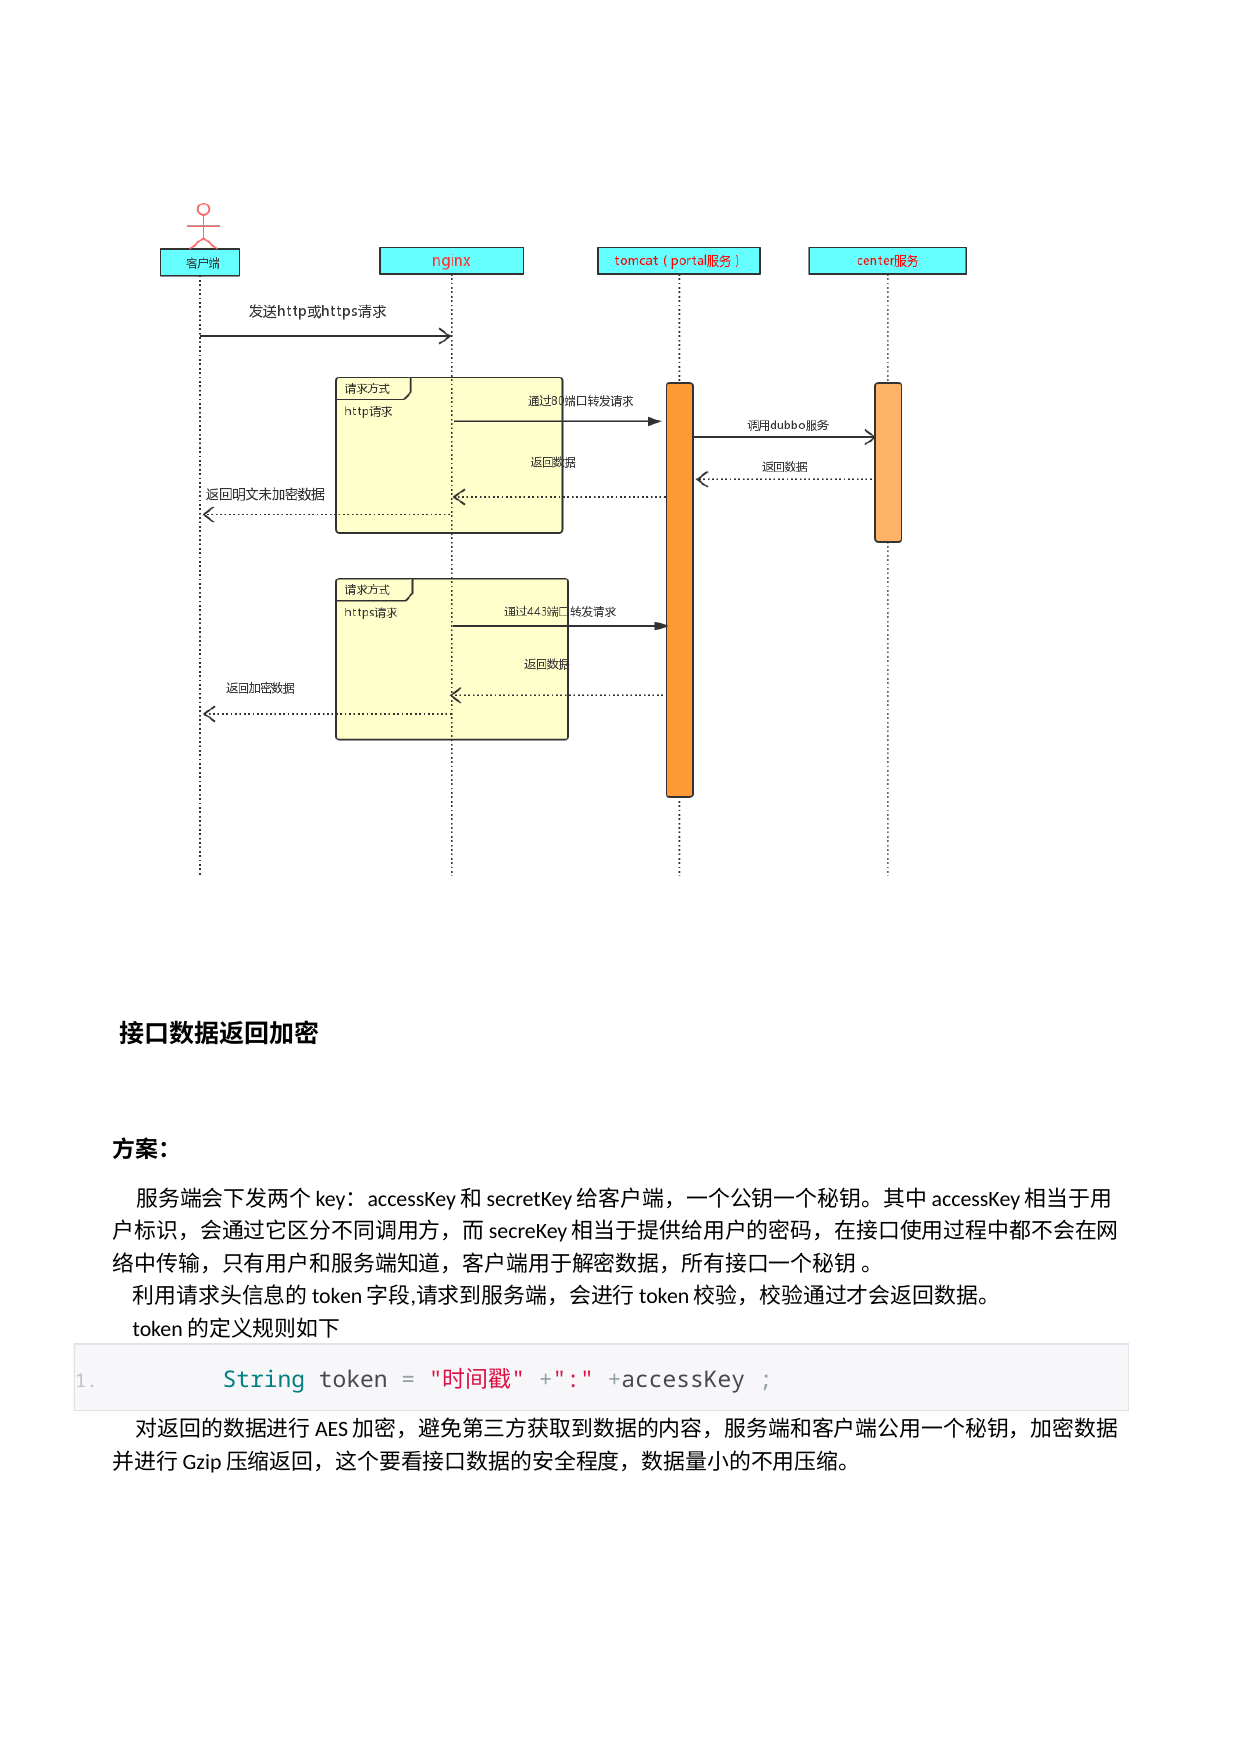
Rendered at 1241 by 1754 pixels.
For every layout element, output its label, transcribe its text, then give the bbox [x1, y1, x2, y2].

text 对返回的数据进行AES加密，避免第三方获取到数据的内容，服务端和客户端公用一个秘钥，加密数据并进行Gzip压缩返回，这个要看接口数据的安全程度，数据量小的不用压缩。 [112, 1411, 1128, 1476]
picture [118, 162, 994, 904]
list String token = "时间戳" +":" +accessKey ; [75, 1345, 1128, 1410]
subtitle 接口数据返回加密 [112, 999, 1128, 1064]
text 方案： [112, 1116, 1128, 1181]
text 利用请求头信息的token字段,请求到服务端，会进行token校验，校验通过才会返回数据。 [112, 1278, 1128, 1311]
text token的定义规则如下 [112, 1311, 1128, 1343]
text 服务端会下发两个key：accessKey和secretKey给客户端，一个公钥一个秘钥。其中 accessKey相当于用户标识，会通过它区分不同调用方，而secreKey相当于提供给用户的密码，在接口使用过程中都不会在网络中传输，只有用户和服务端知道，客户端用于解密数据，所有接口一个秘钥 。 [112, 1181, 1128, 1278]
